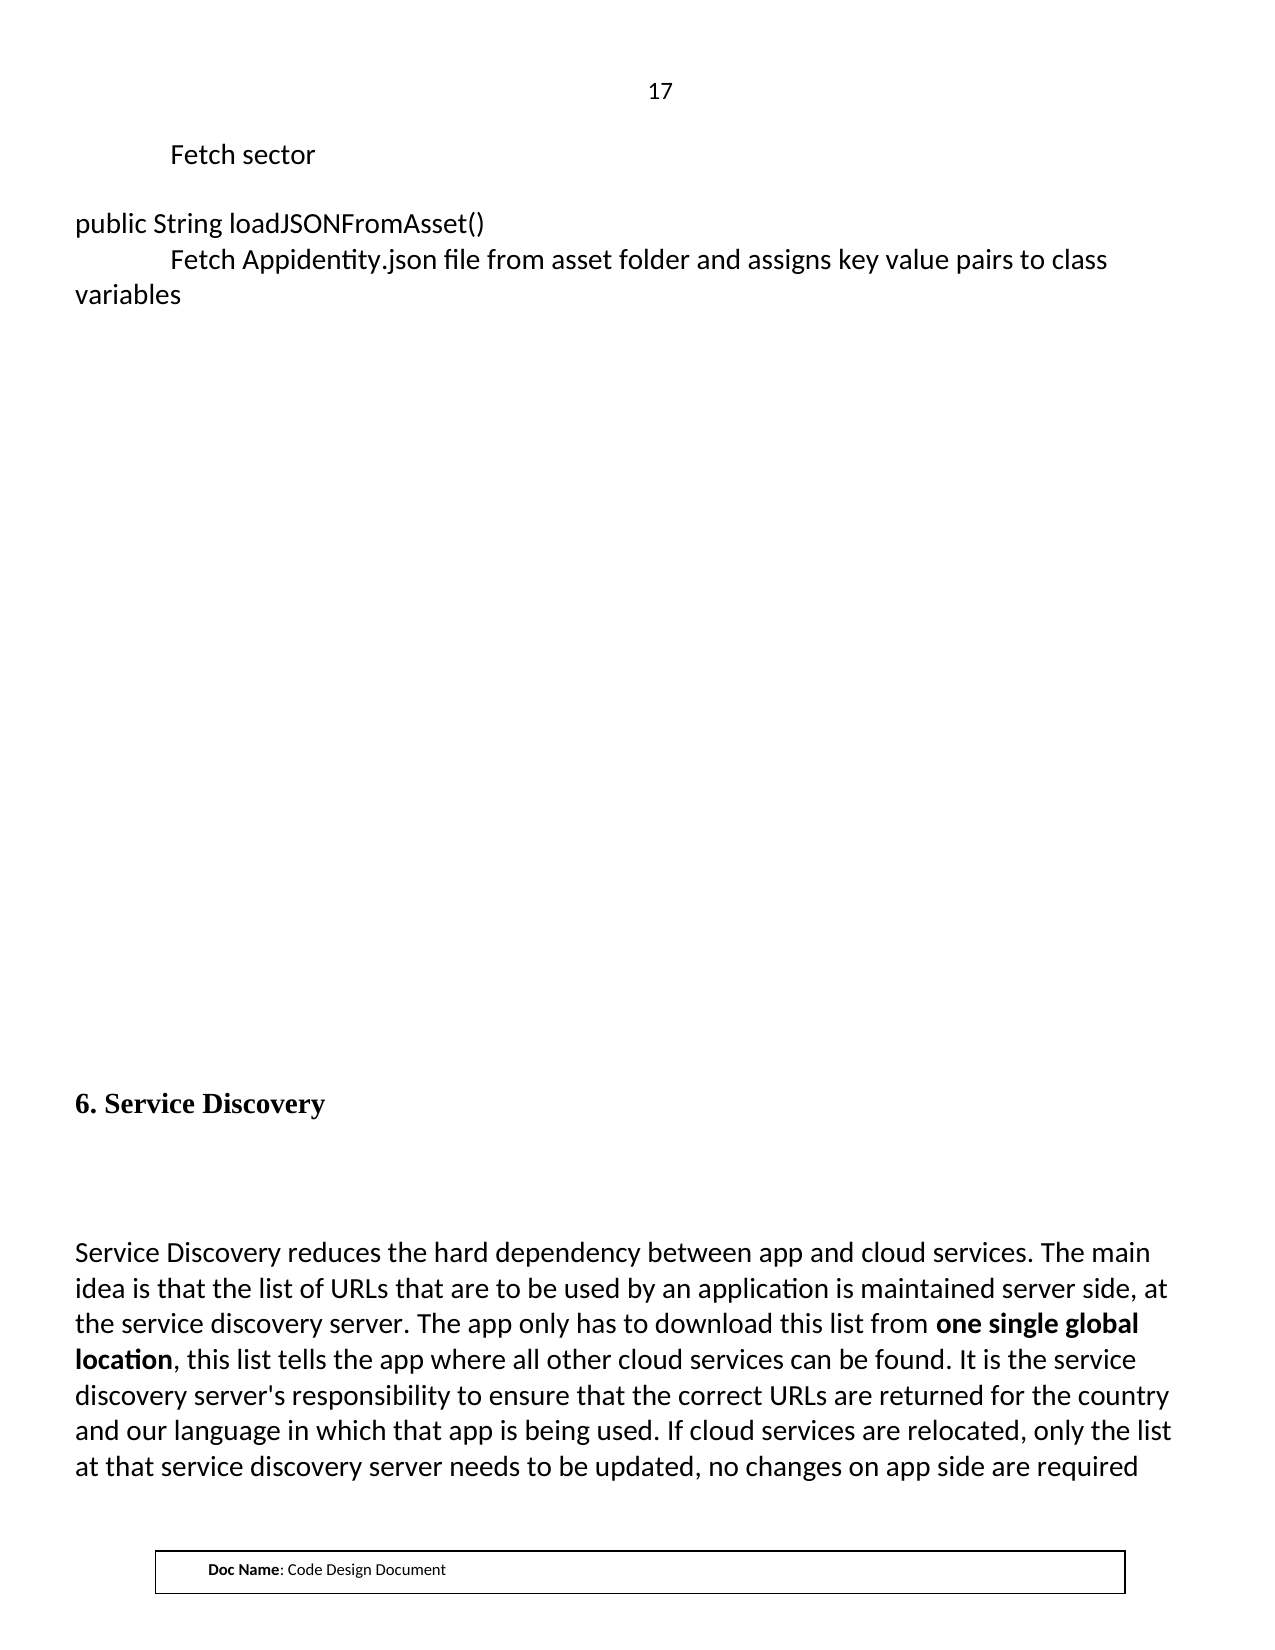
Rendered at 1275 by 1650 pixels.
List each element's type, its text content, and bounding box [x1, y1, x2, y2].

text Fetch sector [75, 136, 1200, 172]
text public String loadJSONFromAsset() [75, 205, 1200, 241]
text Service Discovery reduces the hard dependency between app and cloud services. The main idea is that the list of URLs that are to be used by an application is maintained server side, at the service discovery server. The app only has to download this list from one single global location, this list tells the app where all other cloud services can be found. It is the service discovery server's responsibility to ensure that the correct URLs are returned for the country and our language in which that app is being used. If cloud services are relocated, only the list at that service discovery server needs to be updated, no changes on app side are required [75, 1234, 1200, 1484]
text Fetch Appidentity.json file from asset folder and assigns key value pairs to class variables [75, 241, 1200, 312]
text 6. Service Discovery [75, 1086, 1200, 1119]
